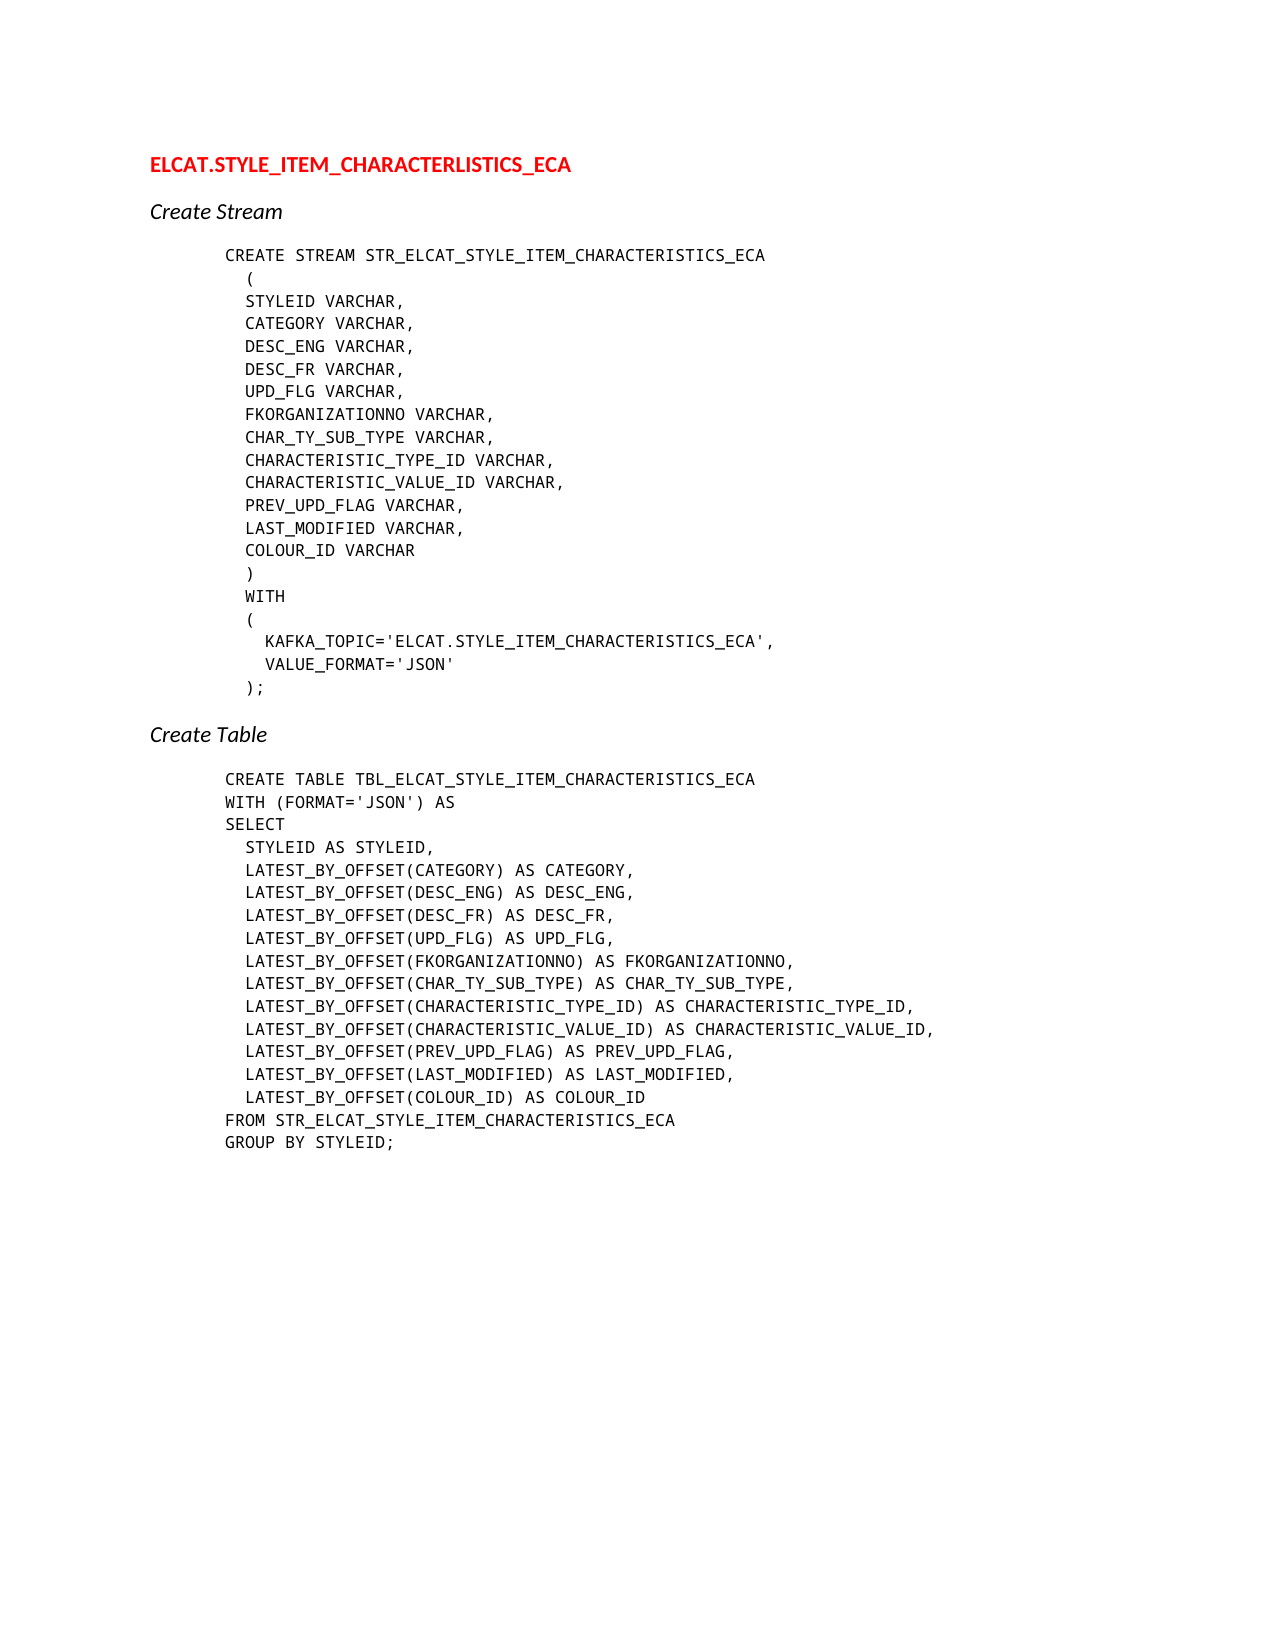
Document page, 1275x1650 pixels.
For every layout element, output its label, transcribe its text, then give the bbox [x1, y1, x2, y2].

text CHAR_TY_SUB_TYPE VARCHAR, [225, 425, 1125, 448]
text STYLEID VARCHAR, [225, 289, 1125, 312]
text CATEGORY VARCHAR, [225, 312, 1125, 334]
text SELECT [225, 813, 1125, 836]
text LATEST_BY_OFFSET(CHARACTERISTIC_VALUE_ID) AS CHARACTERISTIC_VALUE_ID, [225, 1017, 1125, 1040]
text ( [225, 607, 1125, 630]
text LATEST_BY_OFFSET(COLOUR_ID) AS COLOUR_ID [225, 1085, 1125, 1108]
text Create Stream [150, 197, 1125, 225]
text CREATE STREAM STR_ELCAT_STYLE_ITEM_CHARACTERISTICS_ECA [225, 244, 1125, 266]
text Create Table [150, 721, 1125, 749]
text LAST_MODIFIED VARCHAR, [225, 516, 1125, 539]
text DESC_FR VARCHAR, [225, 357, 1125, 380]
text LATEST_BY_OFFSET(DESC_FR) AS DESC_FR, [225, 904, 1125, 926]
text ); [225, 675, 1125, 698]
text DESC_ENG VARCHAR, [225, 334, 1125, 357]
text CREATE TABLE TBL_ELCAT_STYLE_ITEM_CHARACTERISTICS_ECA [225, 767, 1125, 790]
text LATEST_BY_OFFSET(FKORGANIZATIONNO) AS FKORGANIZATIONNO, [225, 949, 1125, 972]
text ( [225, 266, 1125, 289]
text COLOUR_ID VARCHAR [225, 539, 1125, 562]
text PREV_UPD_FLAG VARCHAR, [225, 493, 1125, 516]
text LATEST_BY_OFFSET(LAST_MODIFIED) AS LAST_MODIFIED, [225, 1063, 1125, 1085]
text WITH [225, 584, 1125, 607]
text UPD_FLG VARCHAR, [225, 380, 1125, 403]
text CHARACTERISTIC_VALUE_ID VARCHAR, [225, 471, 1125, 493]
text FROM STR_ELCAT_STYLE_ITEM_CHARACTERISTICS_ECA [225, 1108, 1125, 1131]
text FKORGANIZATIONNO VARCHAR, [225, 403, 1125, 425]
text KAFKA_TOPIC='ELCAT.STYLE_ITEM_CHARACTERISTICS_ECA', [225, 630, 1125, 652]
text GROUP BY STYLEID; [225, 1131, 1125, 1153]
text LATEST_BY_OFFSET(CATEGORY) AS CATEGORY, [225, 858, 1125, 881]
text LATEST_BY_OFFSET(UPD_FLG) AS UPD_FLG, [225, 926, 1125, 949]
text LATEST_BY_OFFSET(CHARACTERISTIC_TYPE_ID) AS CHARACTERISTIC_TYPE_ID, [225, 994, 1125, 1017]
text ) [225, 562, 1125, 584]
text LATEST_BY_OFFSET(DESC_ENG) AS DESC_ENG, [225, 881, 1125, 904]
text VALUE_FORMAT='JSON' [225, 652, 1125, 675]
text LATEST_BY_OFFSET(PREV_UPD_FLAG) AS PREV_UPD_FLAG, [225, 1040, 1125, 1063]
text STYLEID AS STYLEID, [225, 836, 1125, 858]
text CHARACTERISTIC_TYPE_ID VARCHAR, [225, 448, 1125, 471]
text ELCAT.STYLE_ITEM_CHARACTERLISTICS_ECA [150, 150, 1125, 178]
text WITH (FORMAT='JSON') AS [225, 790, 1125, 813]
text LATEST_BY_OFFSET(CHAR_TY_SUB_TYPE) AS CHAR_TY_SUB_TYPE, [225, 972, 1125, 994]
